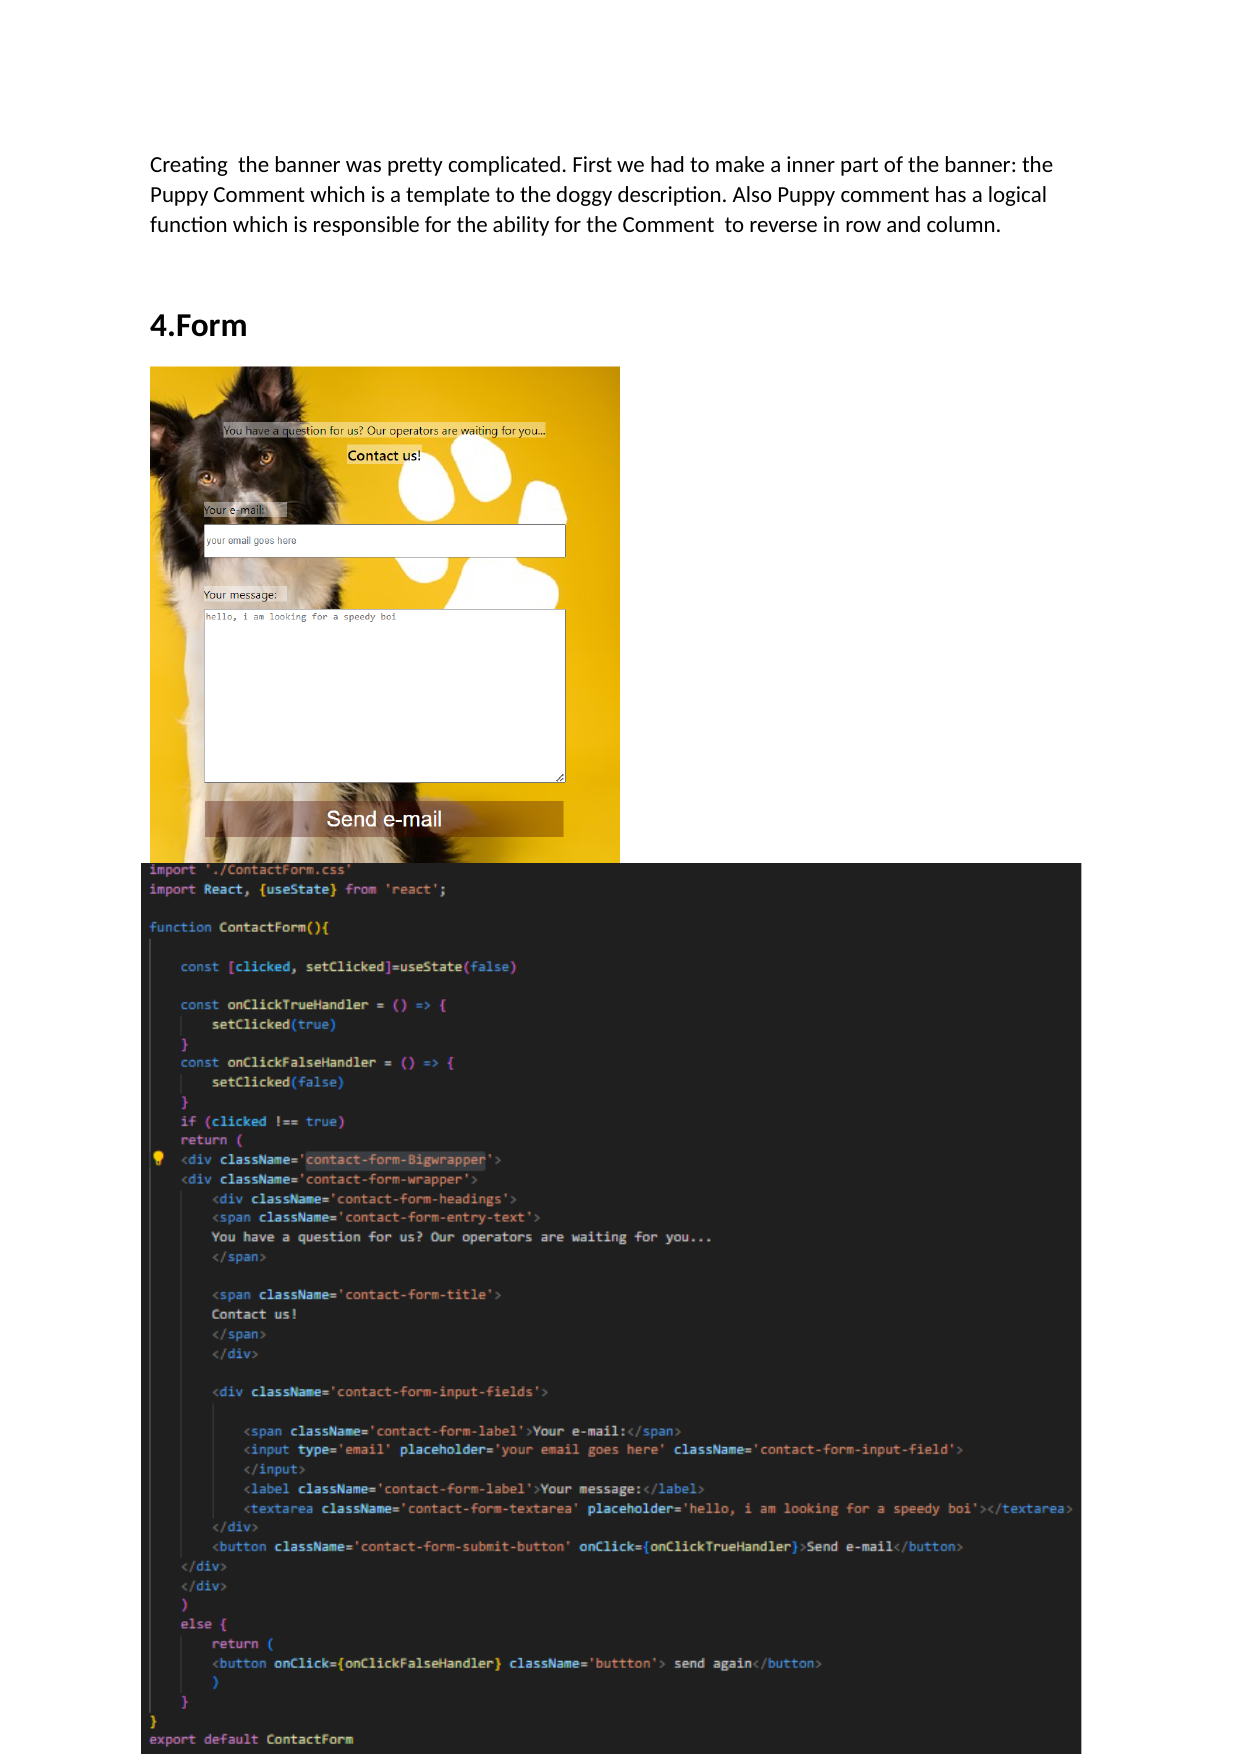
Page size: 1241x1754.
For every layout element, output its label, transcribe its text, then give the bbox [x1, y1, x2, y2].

text 4.Form [150, 304, 1090, 345]
picture [141, 364, 1082, 1754]
text Creating the banner was pretty complicated. First we had to make a inner part of the banner: the Puppy Comment which is a template to the doggy description. Also Puppy comment has a logical function which is responsible for the ability for the Comment to reverse in row and column. [150, 150, 1090, 238]
